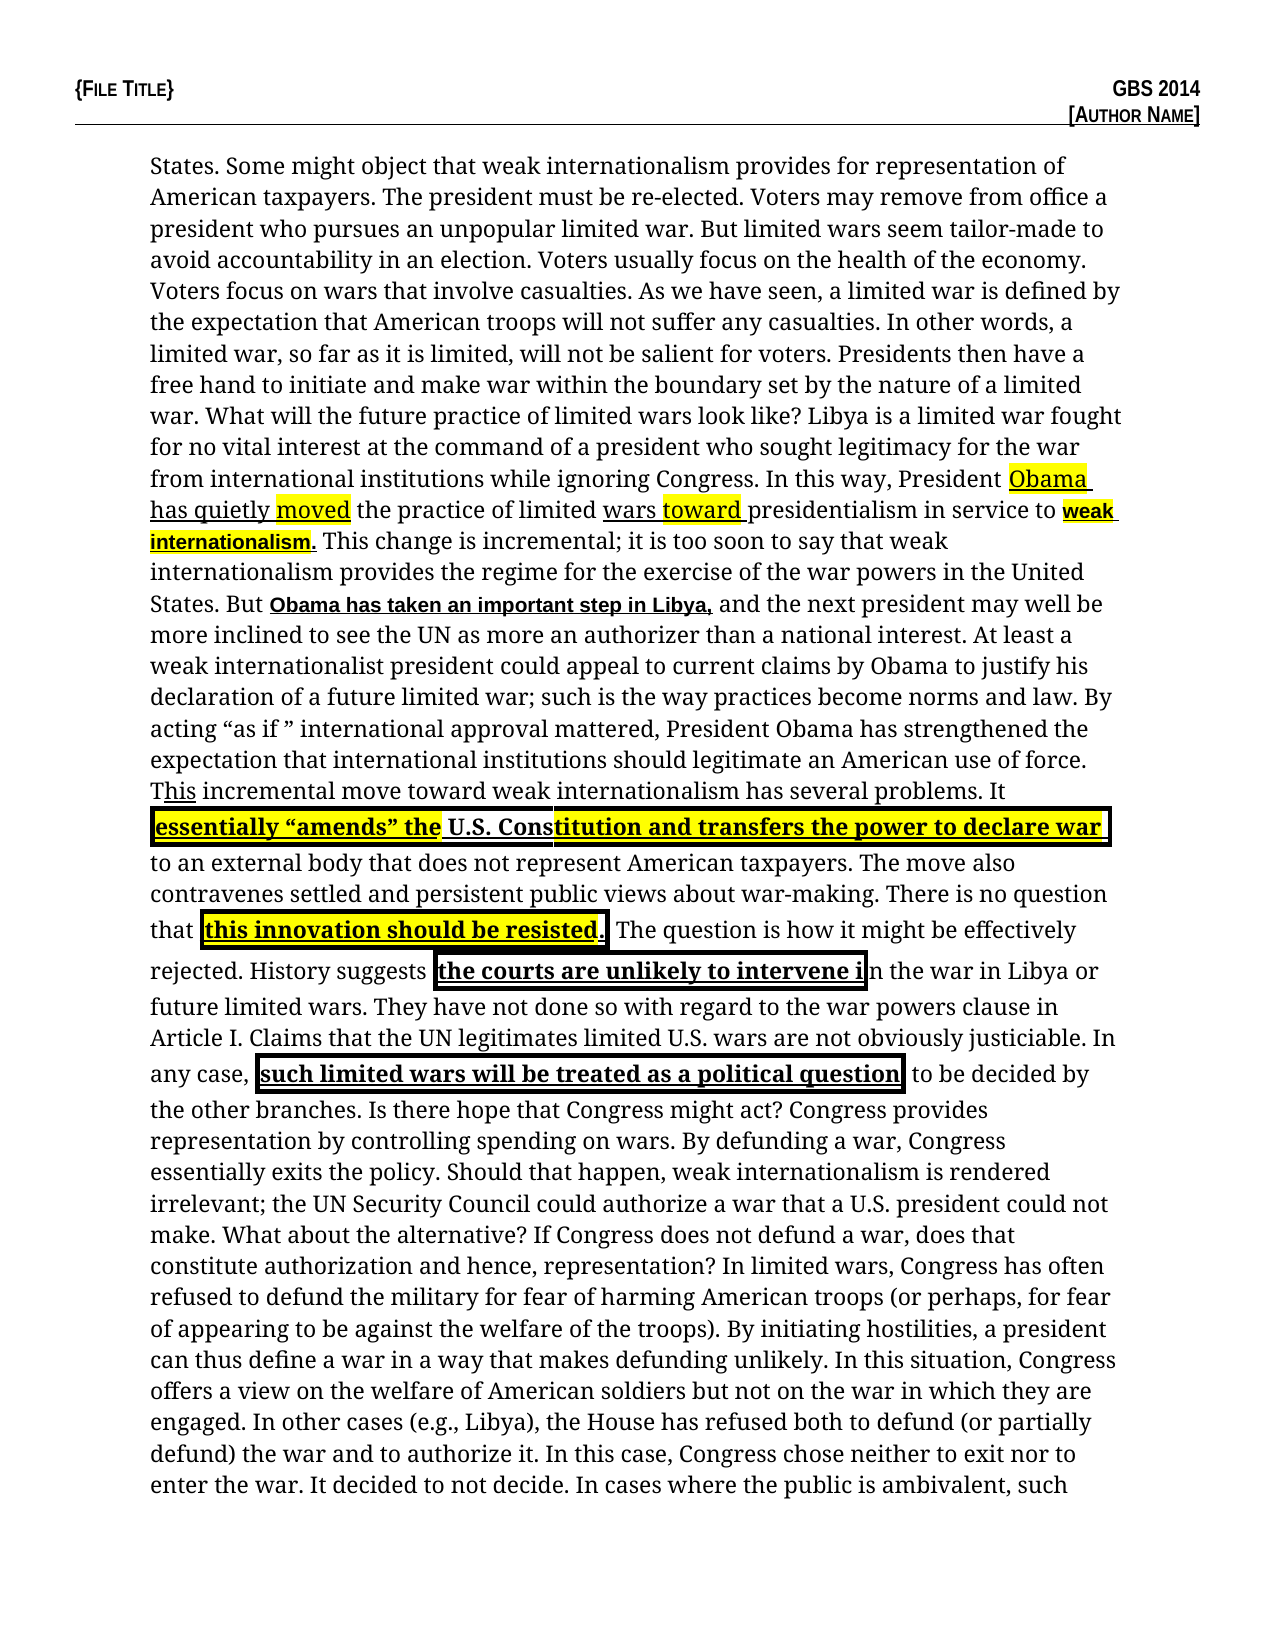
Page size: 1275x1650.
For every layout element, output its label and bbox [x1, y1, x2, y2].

text [150, 150, 1125, 1500]
